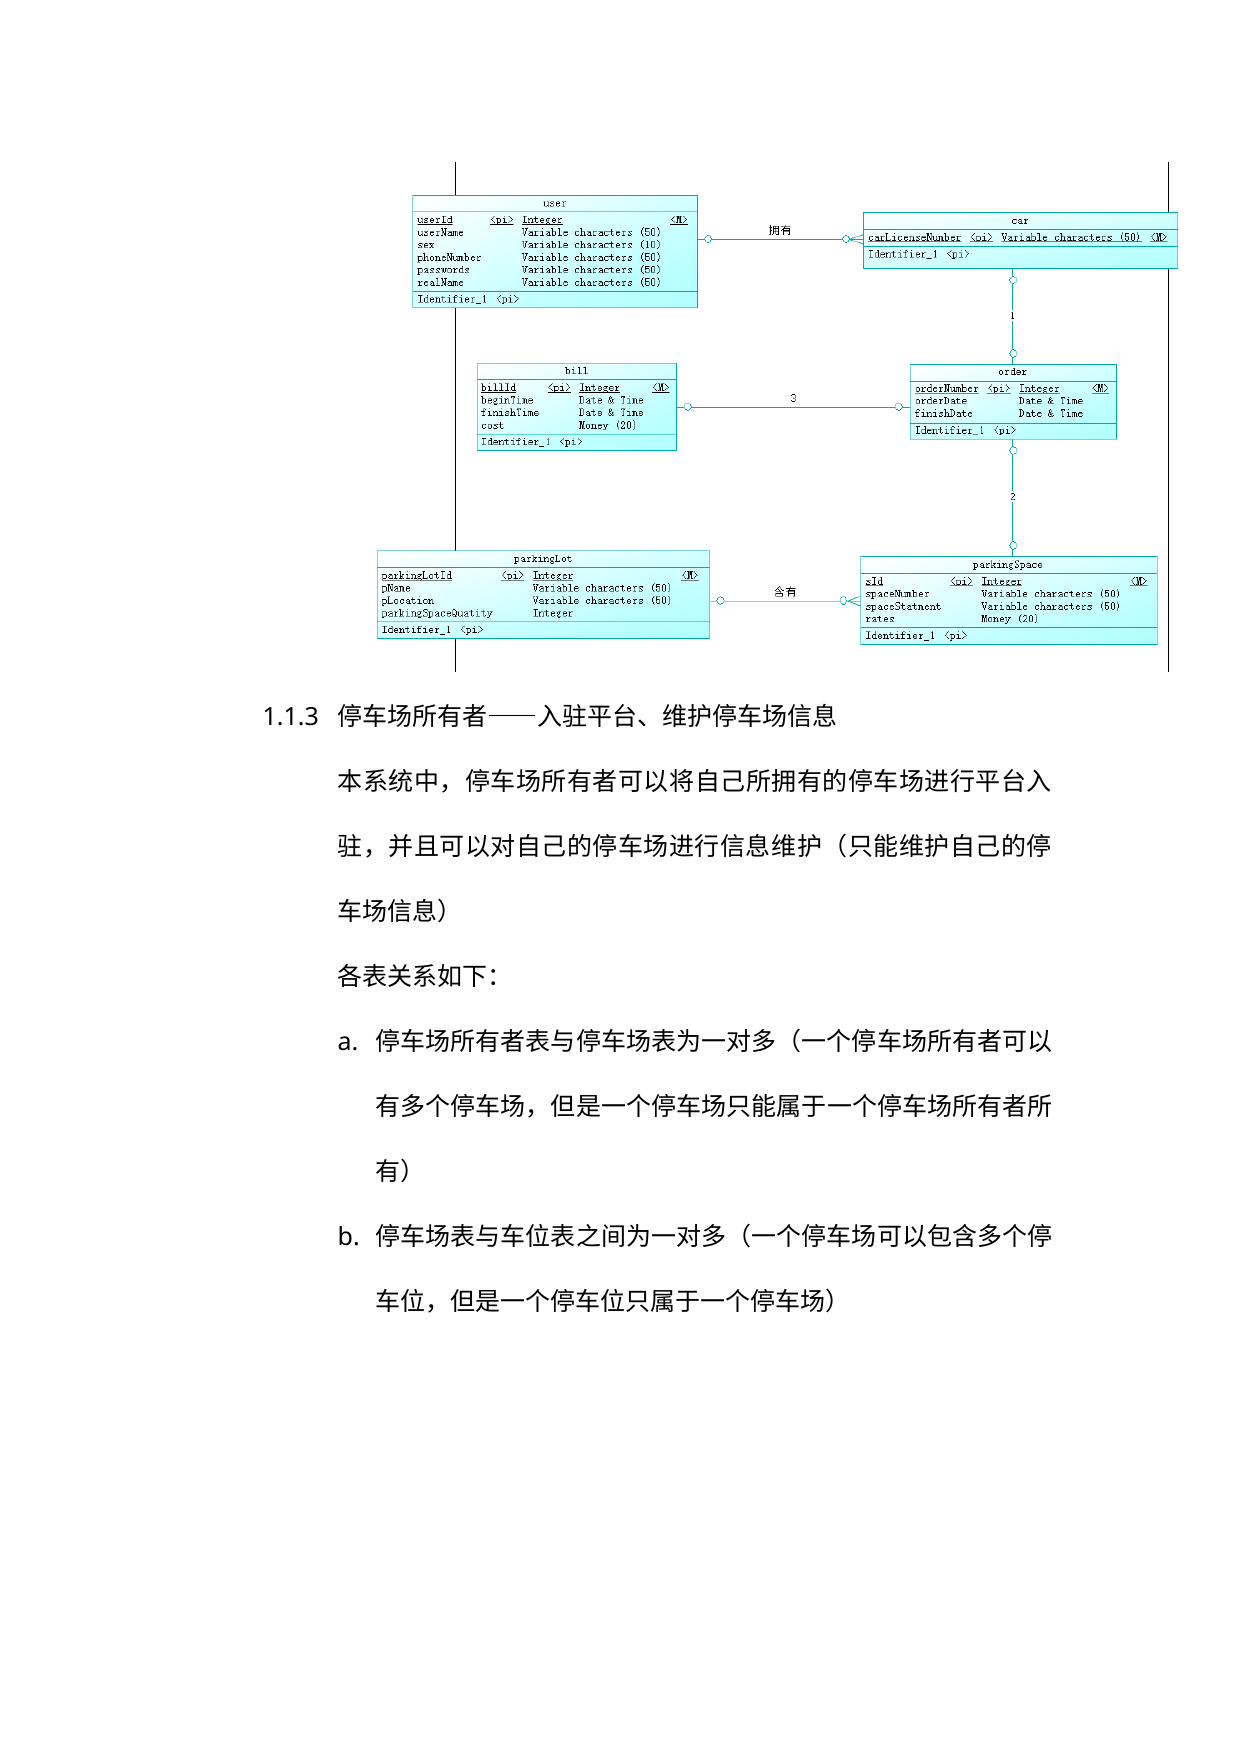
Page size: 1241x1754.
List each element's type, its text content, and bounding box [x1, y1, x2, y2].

list 本系统中，停车场所有者可以将自己所拥有的停车场进行平台入驻，并且可以对自己的停车场进行信息维护（只能维护自己的停车场信息） [337, 747, 1053, 942]
list 停车场所有者表与停车场表为一对多（一个停车场所有者可以有多个停车场，但是一个停车场只能属于一个停车场所有者所有） [337, 1007, 1053, 1202]
list 停车场表与车位表之间为一对多（一个停车场可以包含多个停车位，但是一个停车位只属于一个停车场） [337, 1202, 1053, 1332]
list 停车场所有者——入驻平台、维护停车场信息 [262, 682, 1053, 747]
list 各表关系如下： [337, 942, 1053, 1007]
picture [337, 162, 1203, 672]
